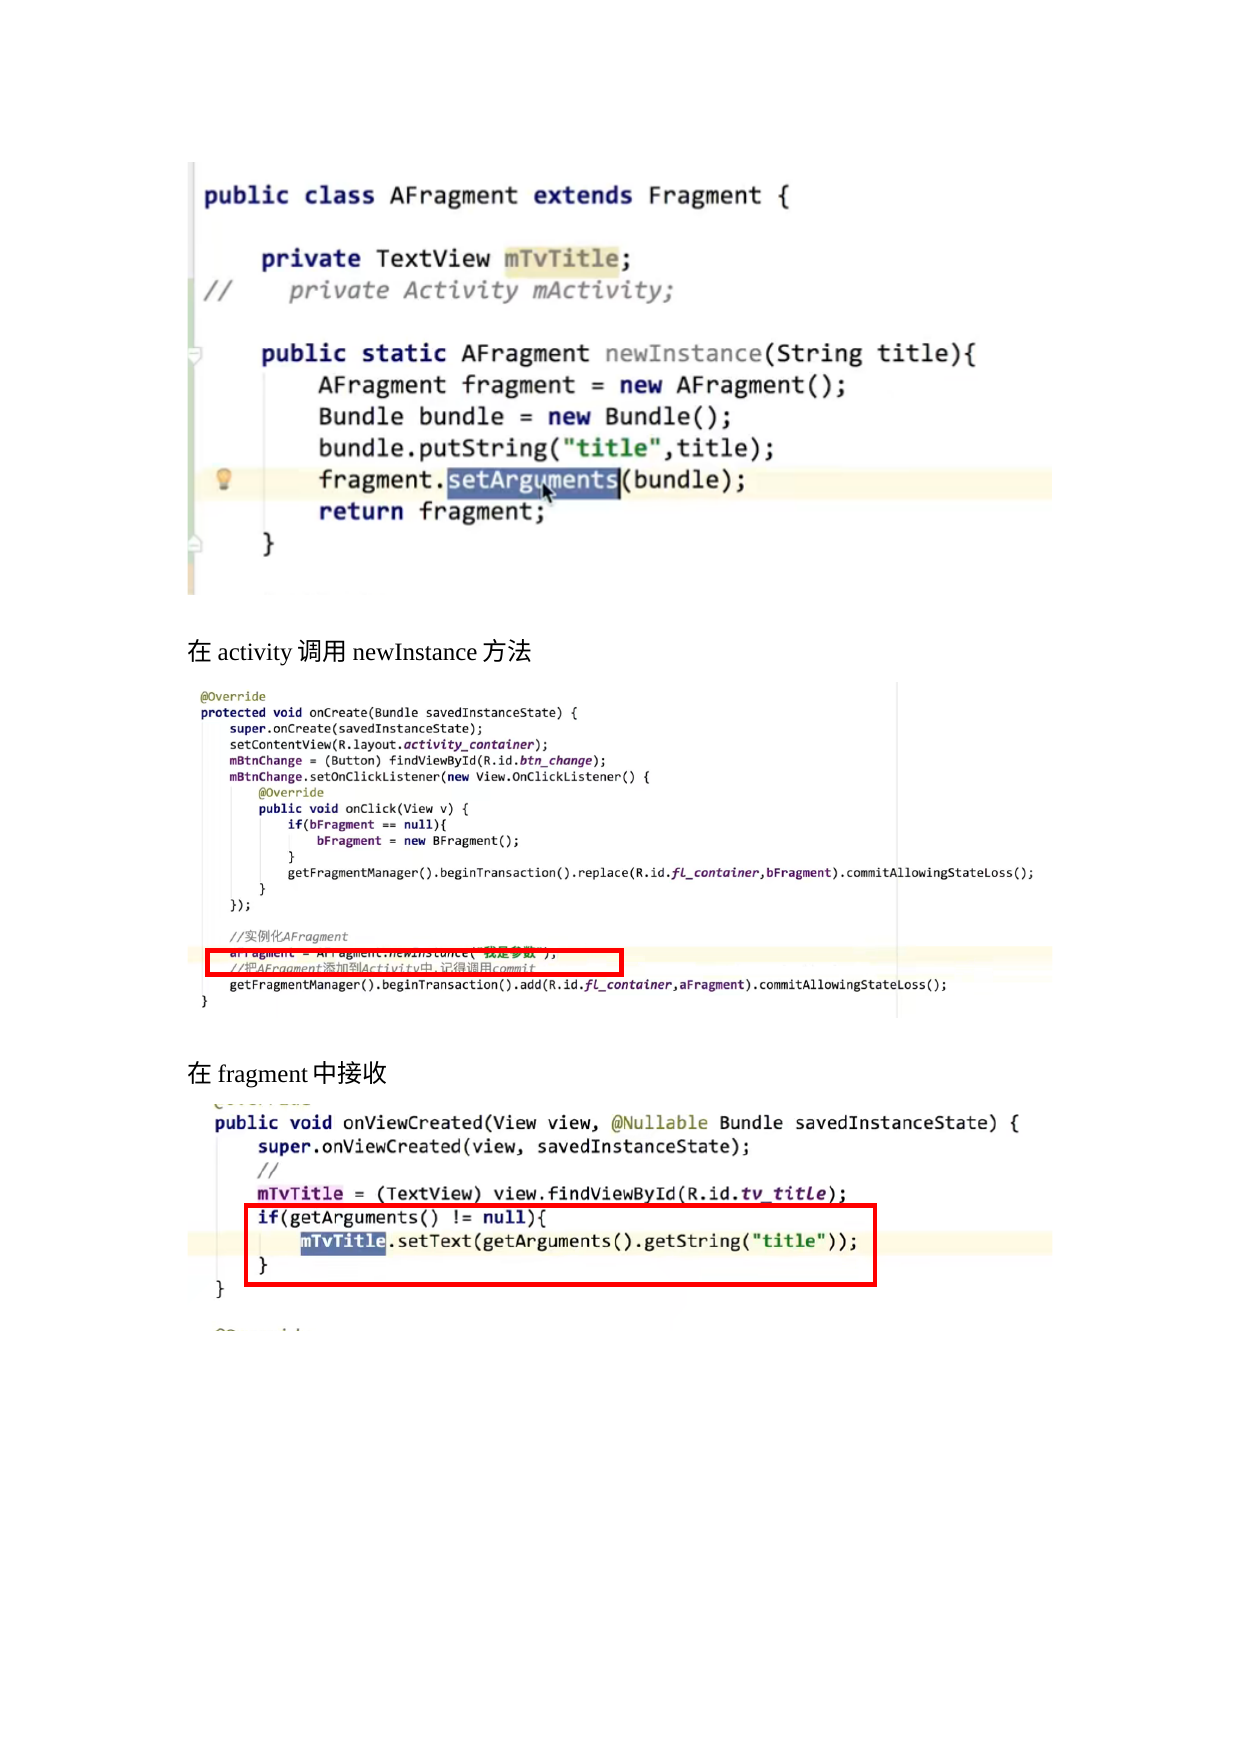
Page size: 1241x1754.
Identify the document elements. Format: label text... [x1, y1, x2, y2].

text 在fragment中接收 [187, 1039, 1053, 1104]
picture [187, 682, 1053, 1018]
text 在activity调用newInstance方法 [187, 617, 1053, 682]
picture [187, 1104, 1053, 1331]
picture [187, 162, 1052, 595]
